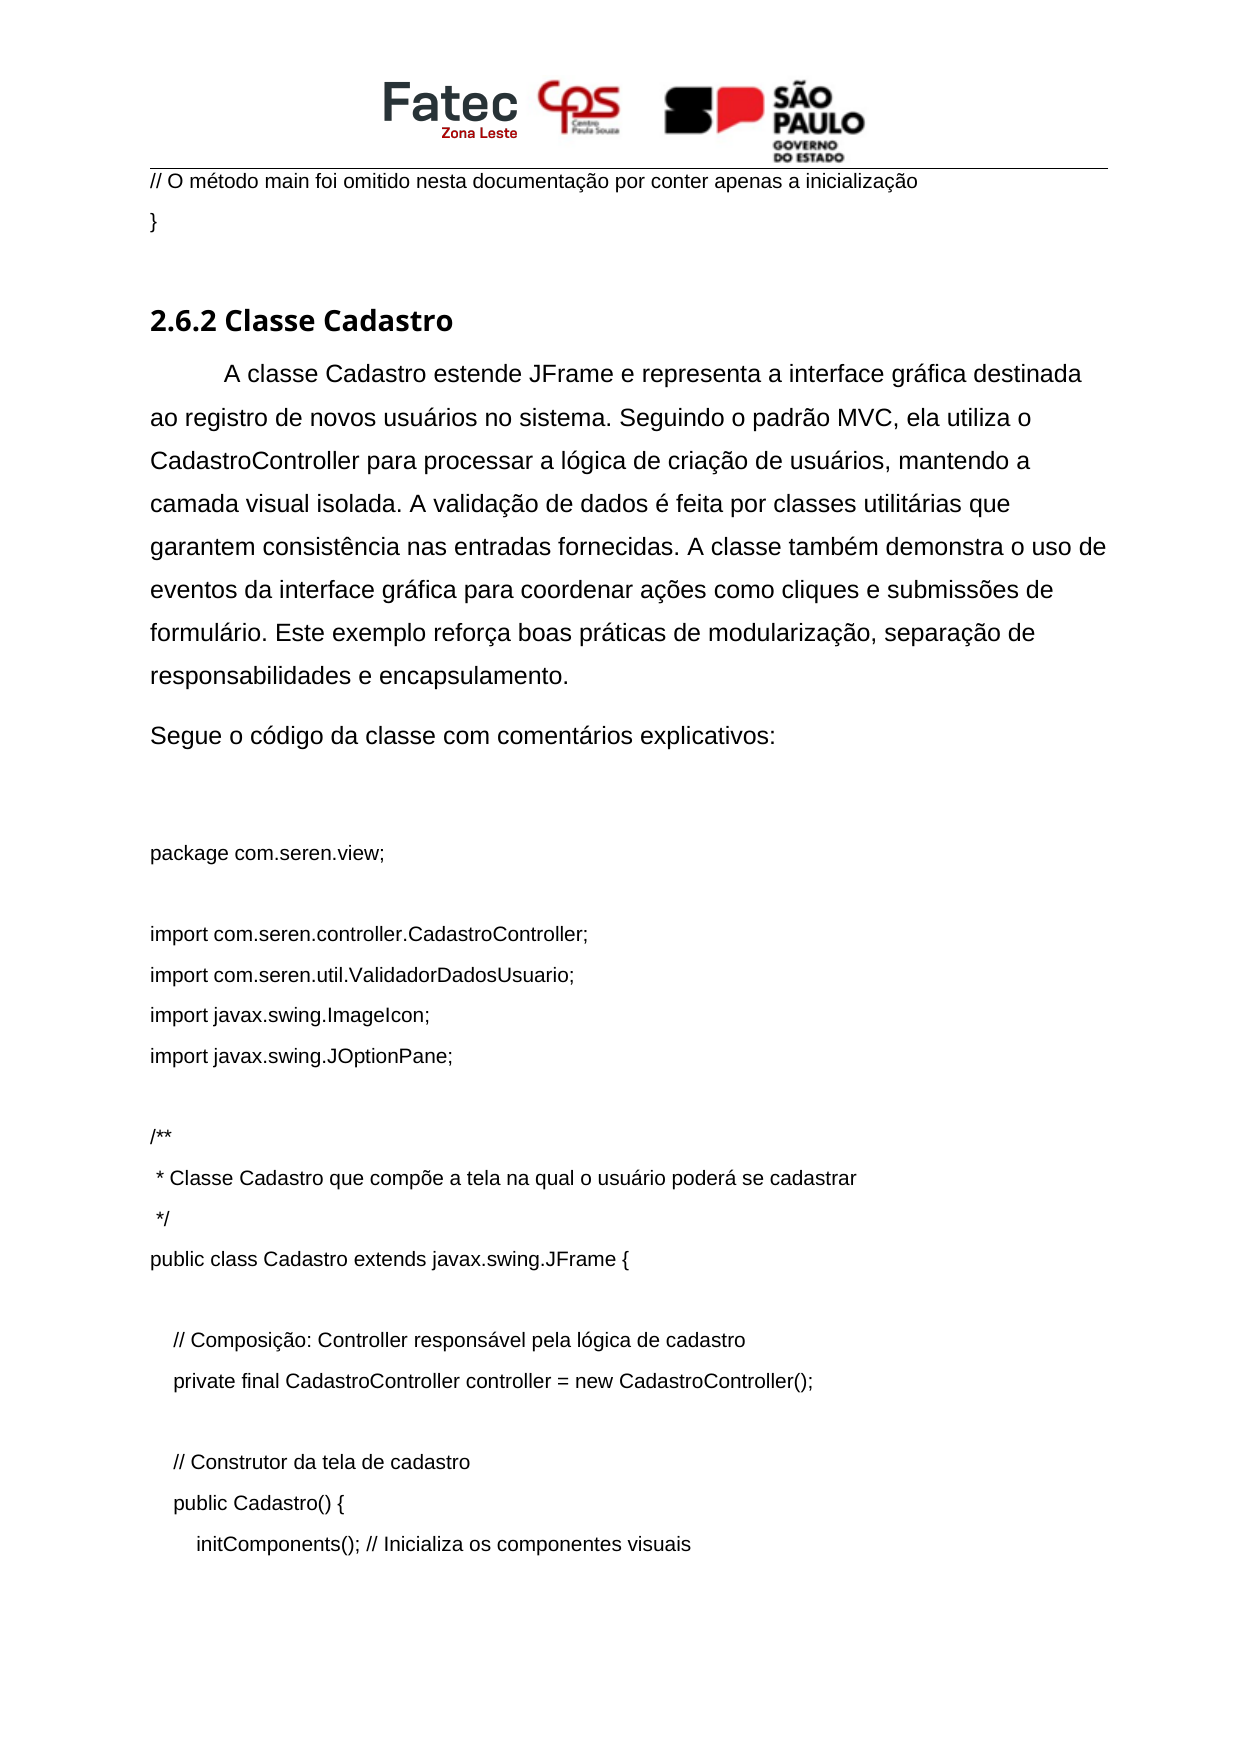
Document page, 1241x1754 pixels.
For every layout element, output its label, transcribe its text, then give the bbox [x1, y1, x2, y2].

text */ [150, 1206, 1108, 1230]
text // Construtor da tela de cadastro [150, 1450, 1108, 1474]
picture [383, 75, 876, 166]
subtitle 2.6.2 Classe Cadastro [150, 300, 1108, 340]
text * Classe Cadastro que compõe a tela na qual o usuário poderá se cadastrar [150, 1166, 1108, 1190]
text /** [150, 1125, 1108, 1149]
text package com.seren.view; [150, 841, 1108, 865]
text import com.seren.controller.CadastroController; [150, 922, 1108, 946]
text A classe Cadastro estende JFrame e representa a interface gráfica destinada ao registro de novos usuários no sistema. Seguindo o padrão MVC, ela utiliza o CadastroController para processar a lógica de criação de usuários, mantendo a camada visual isolada. A validação de dados é feita por classes utilitárias que garantem consistência nas entradas fornecidas. A classe também demonstra o uso de eventos da interface gráfica para coordenar ações como cliques e submissões de formulário. Este exemplo reforça boas práticas de modularização, separação de responsabilidades e encapsulamento. [150, 359, 1108, 690]
text } [150, 209, 1108, 233]
text // Composição: Controller responsável pela lógica de cadastro [150, 1328, 1108, 1352]
text public class Cadastro extends javax.swing.JFrame { [150, 1247, 1108, 1271]
text initComponents(); // Inicializa os componentes visuais [150, 1531, 1108, 1555]
text private final CadastroController controller = new CadastroController(); [150, 1369, 1108, 1393]
text import javax.swing.JOptionPane; [150, 1044, 1108, 1068]
text public Cadastro() { [150, 1491, 1108, 1515]
text // O método main foi omitido nesta documentação por conter apenas a inicialização [150, 169, 1108, 193]
text import javax.swing.ImageIcon; [150, 1003, 1108, 1027]
text Segue o código da classe com comentários explicativos: [150, 721, 1108, 750]
text import com.seren.util.ValidadorDadosUsuario; [150, 963, 1108, 987]
